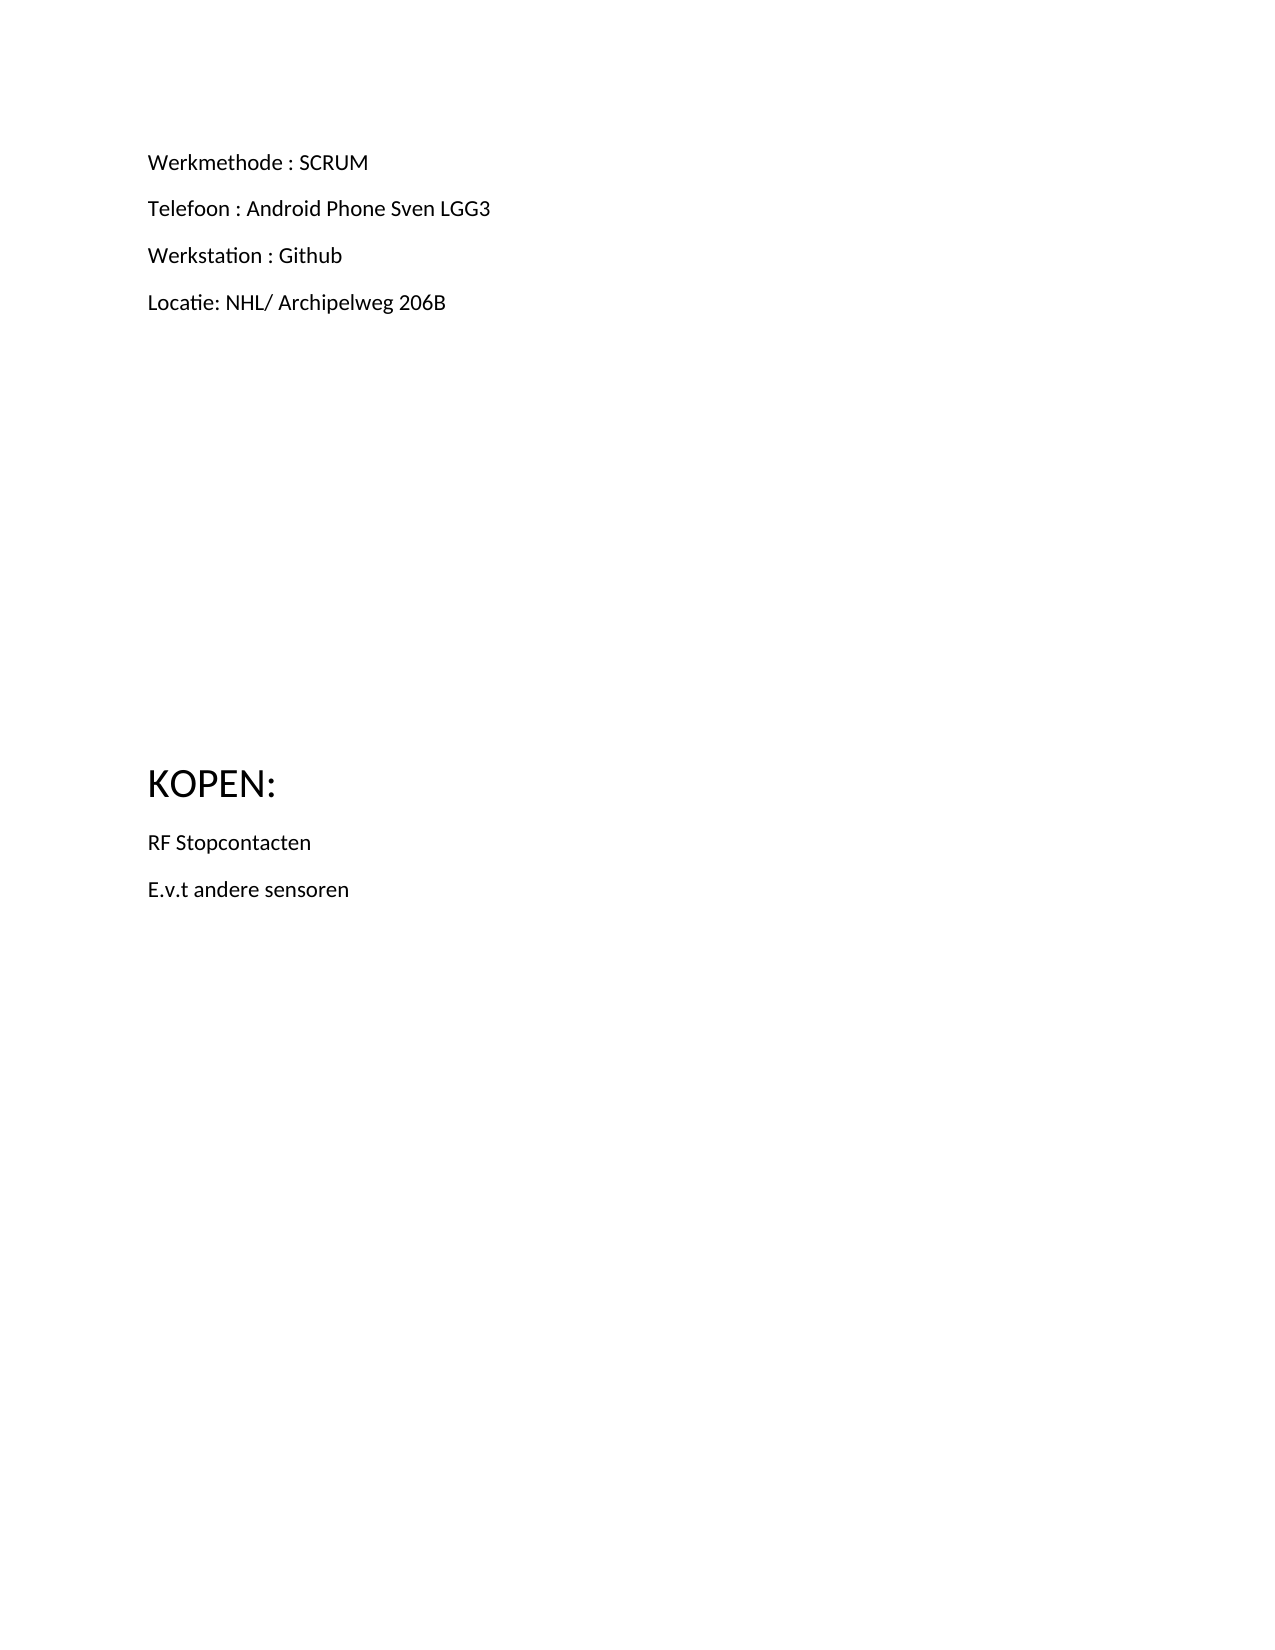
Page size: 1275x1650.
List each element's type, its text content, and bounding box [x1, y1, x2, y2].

text Werkstation : Github [148, 241, 1127, 269]
text RF Stopcontacten [148, 828, 1127, 857]
text Telefoon : Android Phone Sven LGG3 [148, 194, 1127, 222]
text Locatie: NHL/ Archipelweg 206B [148, 288, 1127, 316]
text Werkmethode : SCRUM [148, 148, 1127, 176]
text E.v.t andere sensoren [148, 875, 1127, 903]
text KOPEN: [148, 757, 1127, 808]
